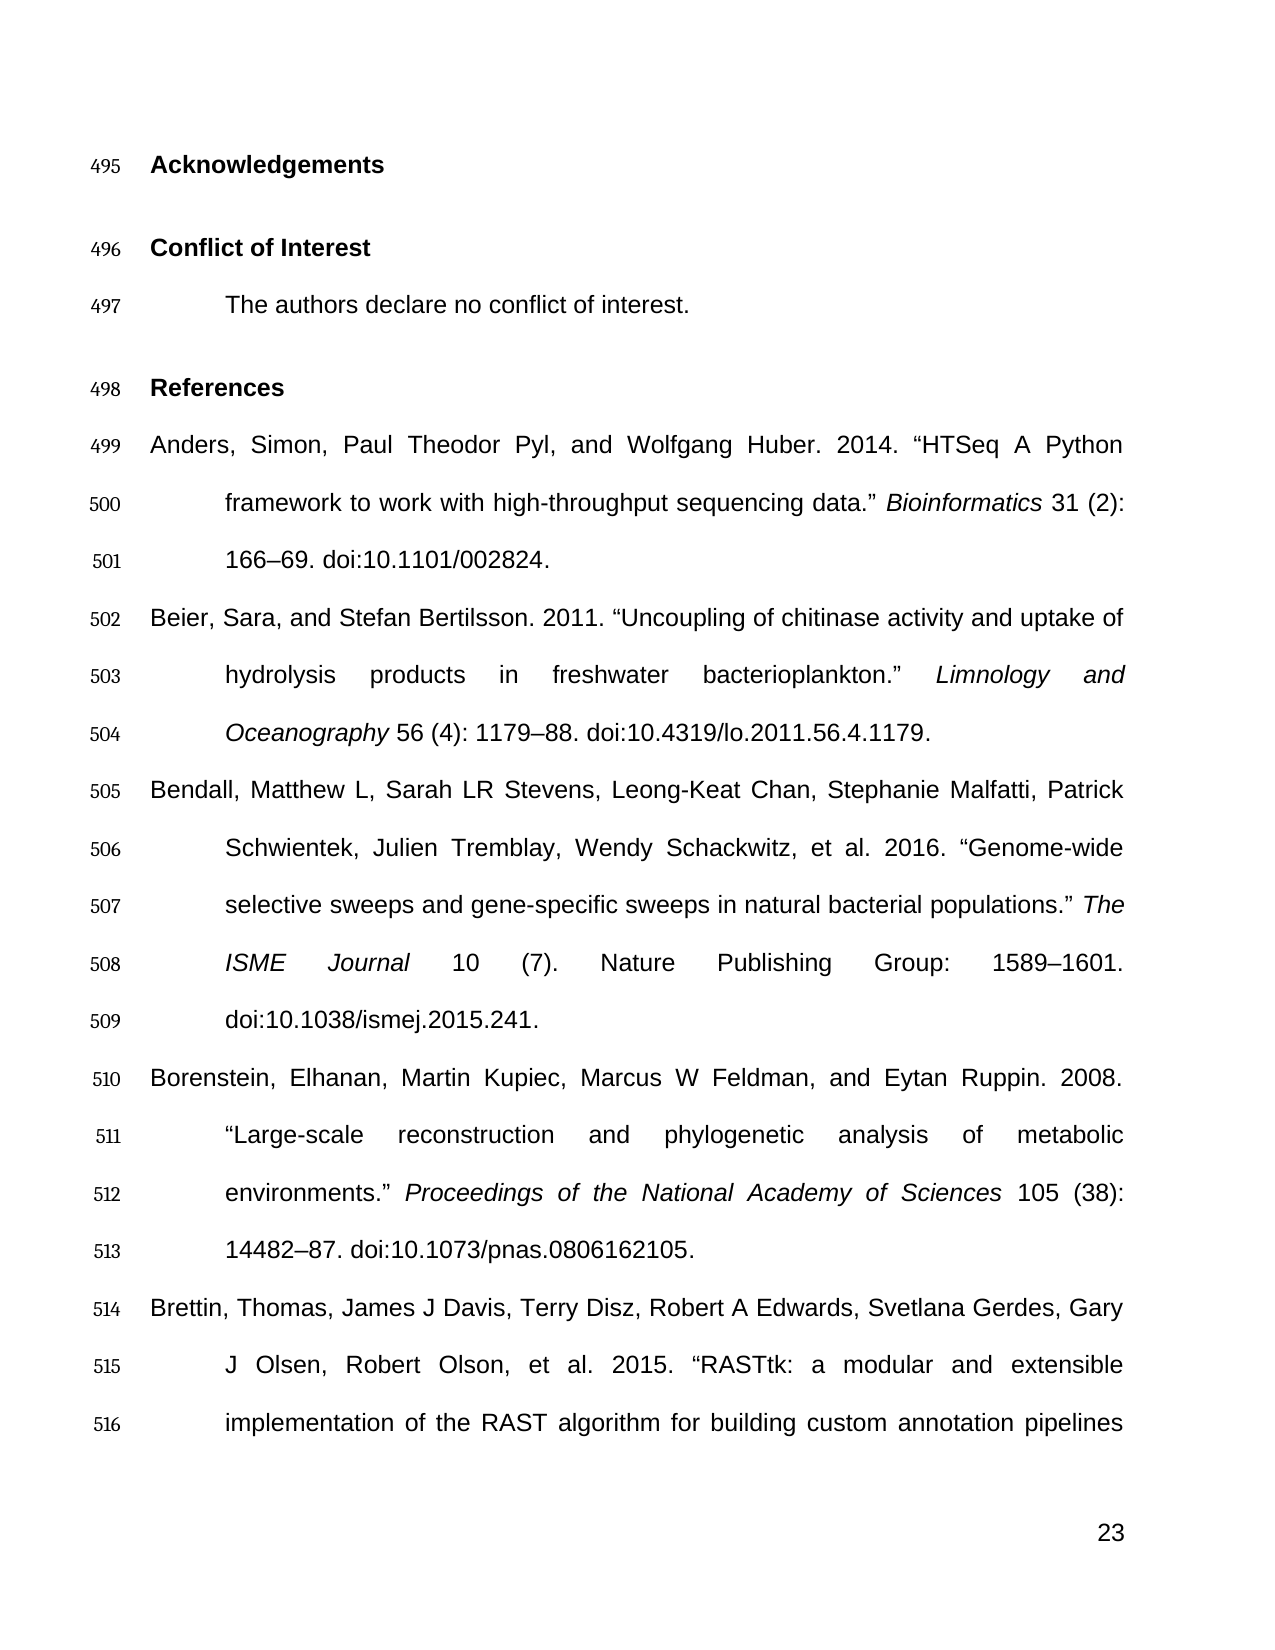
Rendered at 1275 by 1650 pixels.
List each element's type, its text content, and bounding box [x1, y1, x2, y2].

text Anders, Simon, Paul Theodor Pyl, and Wolfgang Huber. 2014. “HTSeq A Python framework to work with high-throughput sequencing data.” Bioinformatics 31 (2): 166–69. doi:10.1101/002824. [150, 430, 1125, 574]
text Beier, Sara, and Stefan Bertilsson. 2011. “Uncoupling of chitinase activity and uptake of hydrolysis products in freshwater bacterioplankton.” Limnology and Oceanography 56 (4): 1179–88. doi:10.4319/lo.2011.56.4.1179. [150, 602, 1125, 746]
subtitle Acknowledgements [150, 150, 1125, 179]
text Borenstein, Elhanan, Martin Kupiec, Marcus W Feldman, and Eytan Ruppin. 2008. “Large-scale reconstruction and phylogenetic analysis of metabolic environments.” Proceedings of the National Academy of Sciences 105 (38): 14482–87. doi:10.1073/pnas.0806162105. [150, 1062, 1125, 1264]
text Bendall, Matthew L, Sarah LR Stevens, Leong-Keat Chan, Stephanie Malfatti, Patrick Schwientek, Julien Tremblay, Wendy Schackwitz, et al. 2016. “Genome-wide selective sweeps and gene-specific sweeps in natural bacterial populations.” The ISME Journal 10 (7). Nature Publishing Group: 1589–1601. doi:10.1038/ismej.2015.241. [150, 775, 1125, 1034]
subtitle Conflict of Interest [150, 232, 1125, 261]
subtitle References [150, 372, 1125, 401]
